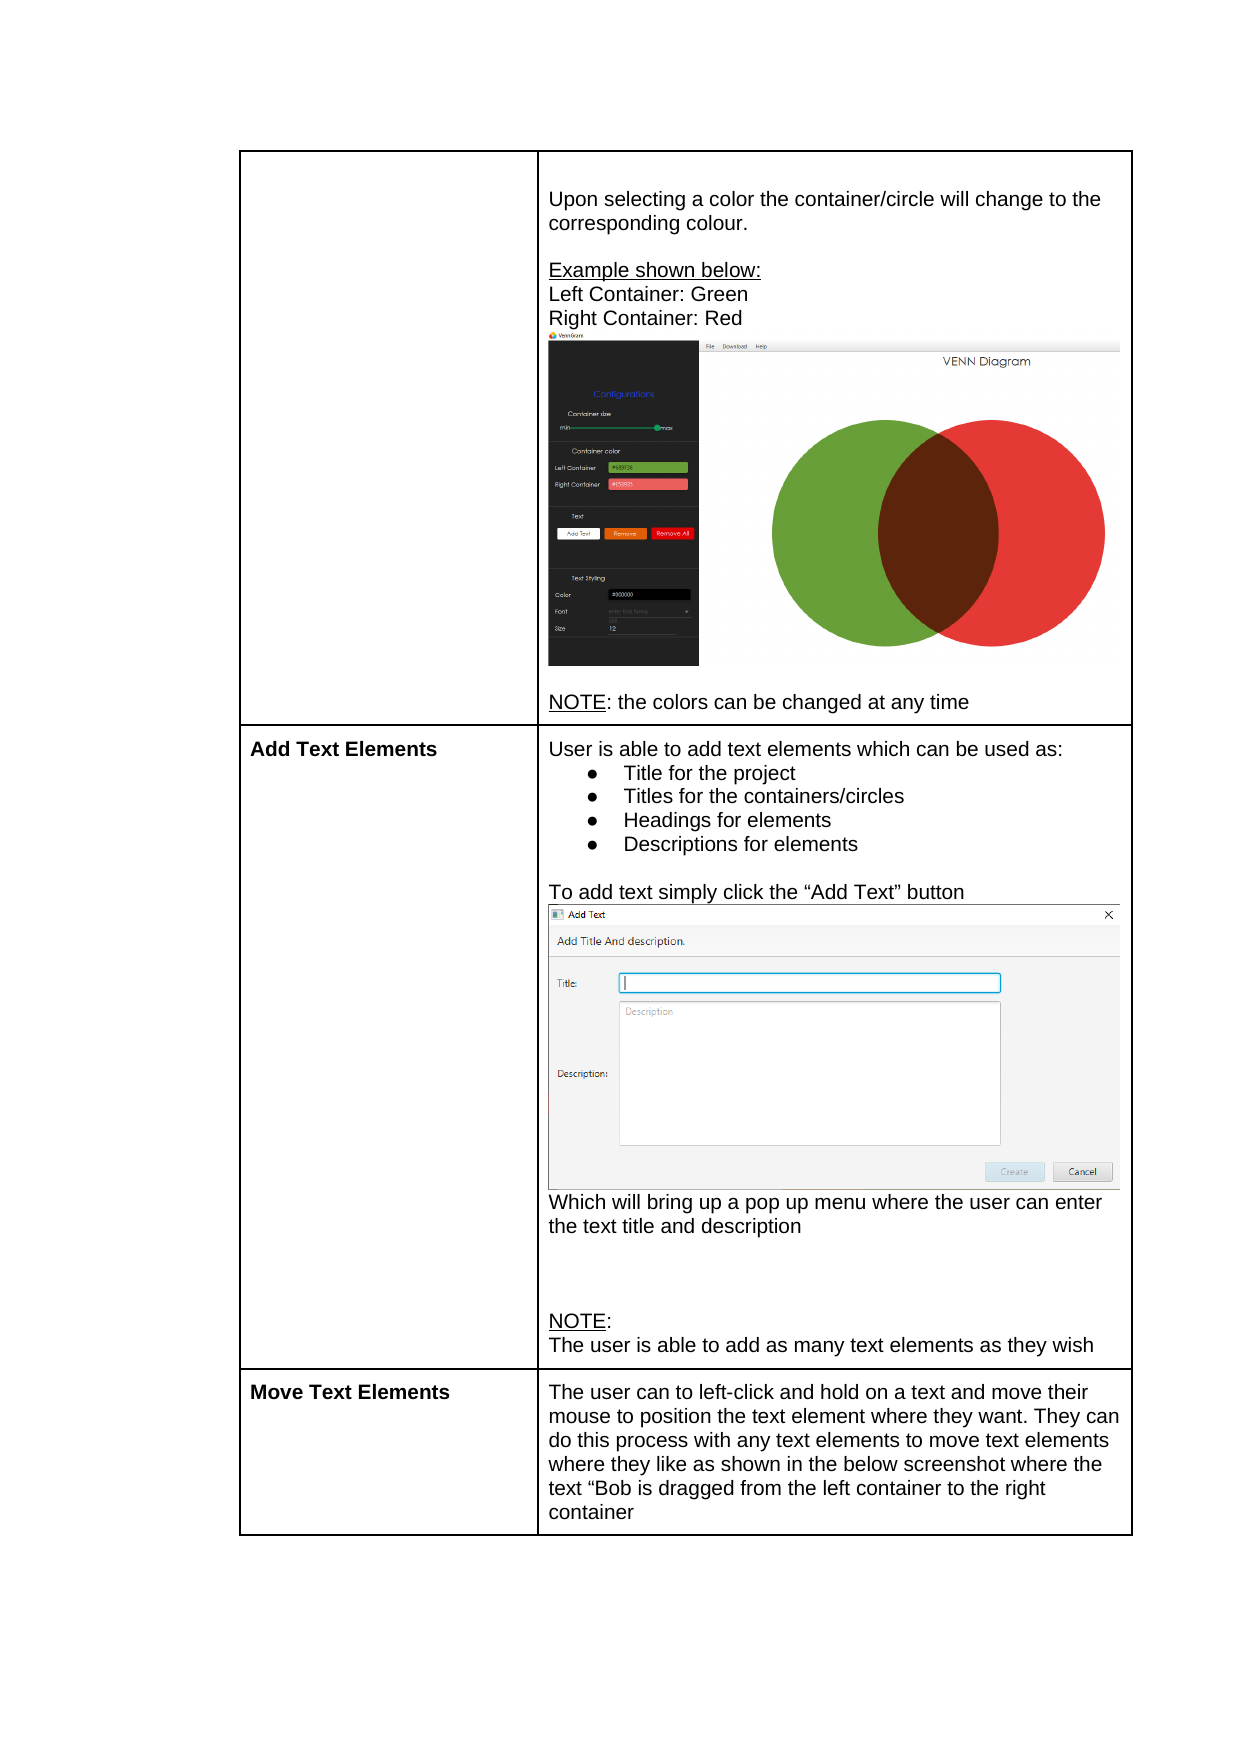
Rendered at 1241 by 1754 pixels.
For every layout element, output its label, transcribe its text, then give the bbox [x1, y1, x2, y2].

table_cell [241, 152, 537, 724]
picture [548, 330, 1120, 666]
table_cell Move Text Elements [241, 1370, 537, 1534]
picture [548, 904, 1120, 1190]
table_cell Add Text Elements [241, 726, 537, 1368]
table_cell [539, 1370, 1131, 1534]
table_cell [539, 152, 1131, 724]
table_cell User is able to add text elements which can be used as: Title for the project Titles for the containers/circles Headings for elements Descriptions for elements To add text simply click the “Add Text” button Which will bring up a pop up menu where the user can enter the text title and description NOTE: The user is able to add as many text elements as they wish [539, 726, 1131, 1368]
